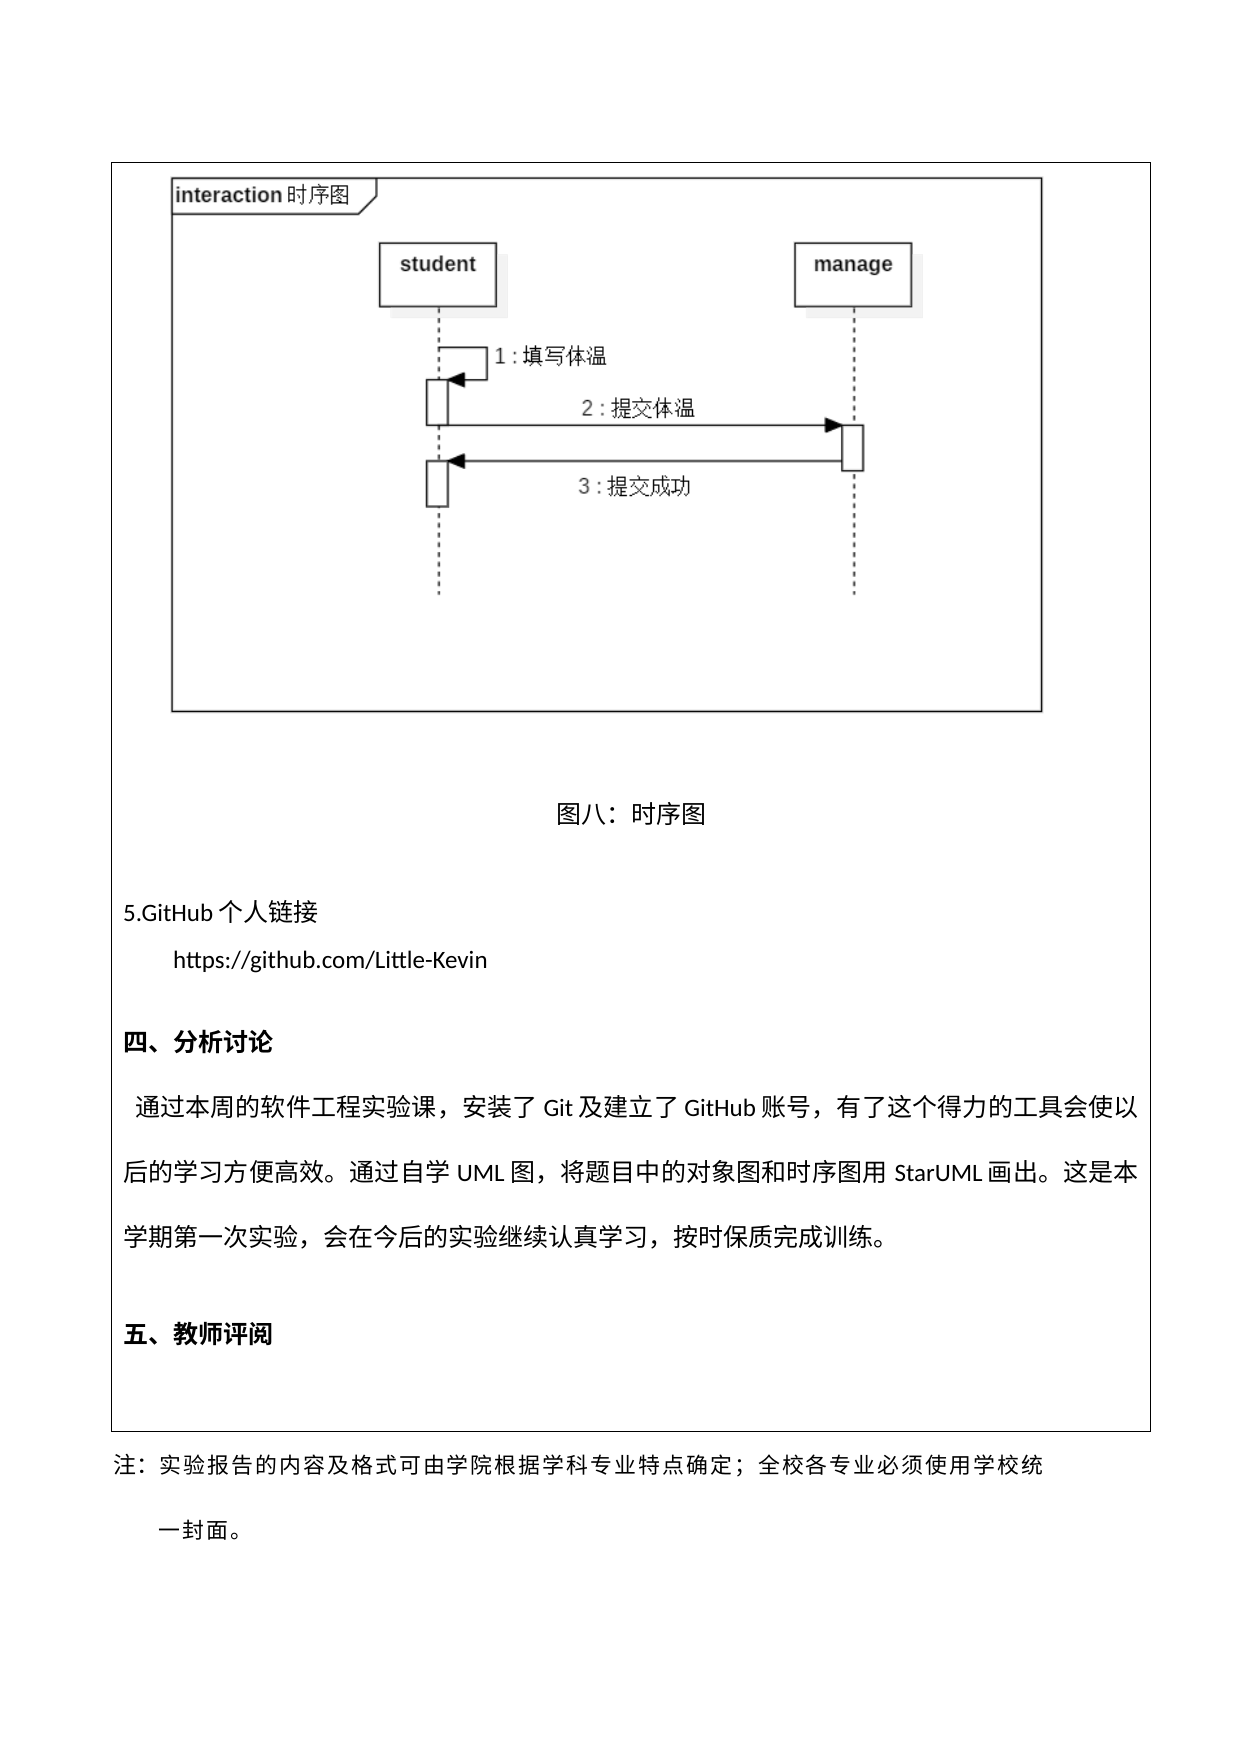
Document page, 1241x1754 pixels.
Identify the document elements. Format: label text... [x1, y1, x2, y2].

picture [156, 162, 1106, 776]
text 注：实验报告的内容及格式可由学院根据学科专业特点确定；全校各专业必须使用学校统一封面。 [114, 1432, 1053, 1545]
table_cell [112, 163, 1150, 1431]
